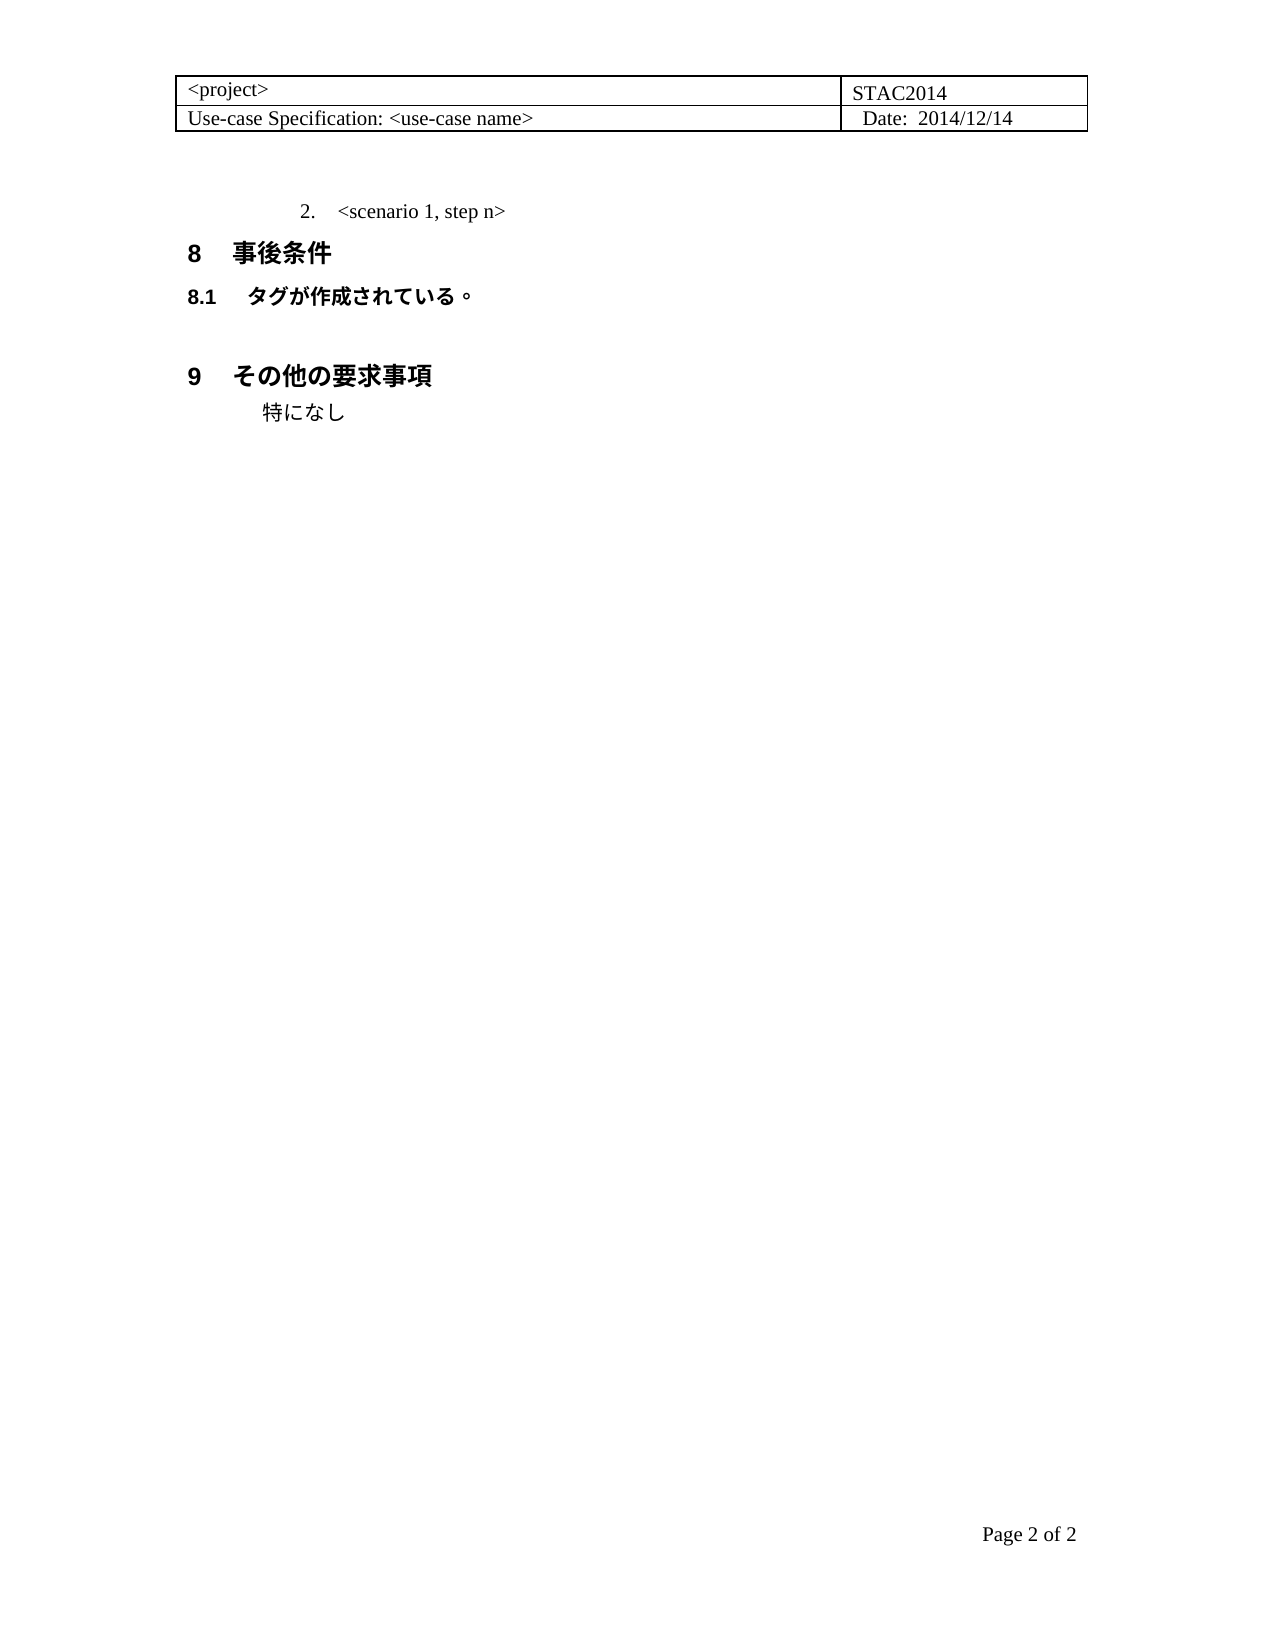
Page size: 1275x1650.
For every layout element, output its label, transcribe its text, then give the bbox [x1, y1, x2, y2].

text 特になし [262, 398, 1087, 427]
subtitle タグが作成されている。 [187, 282, 1087, 311]
subtitle 事後条件 [187, 236, 1087, 270]
list <scenario 1, step n> [300, 198, 1087, 223]
subtitle その他の要求事項 [187, 358, 1087, 392]
